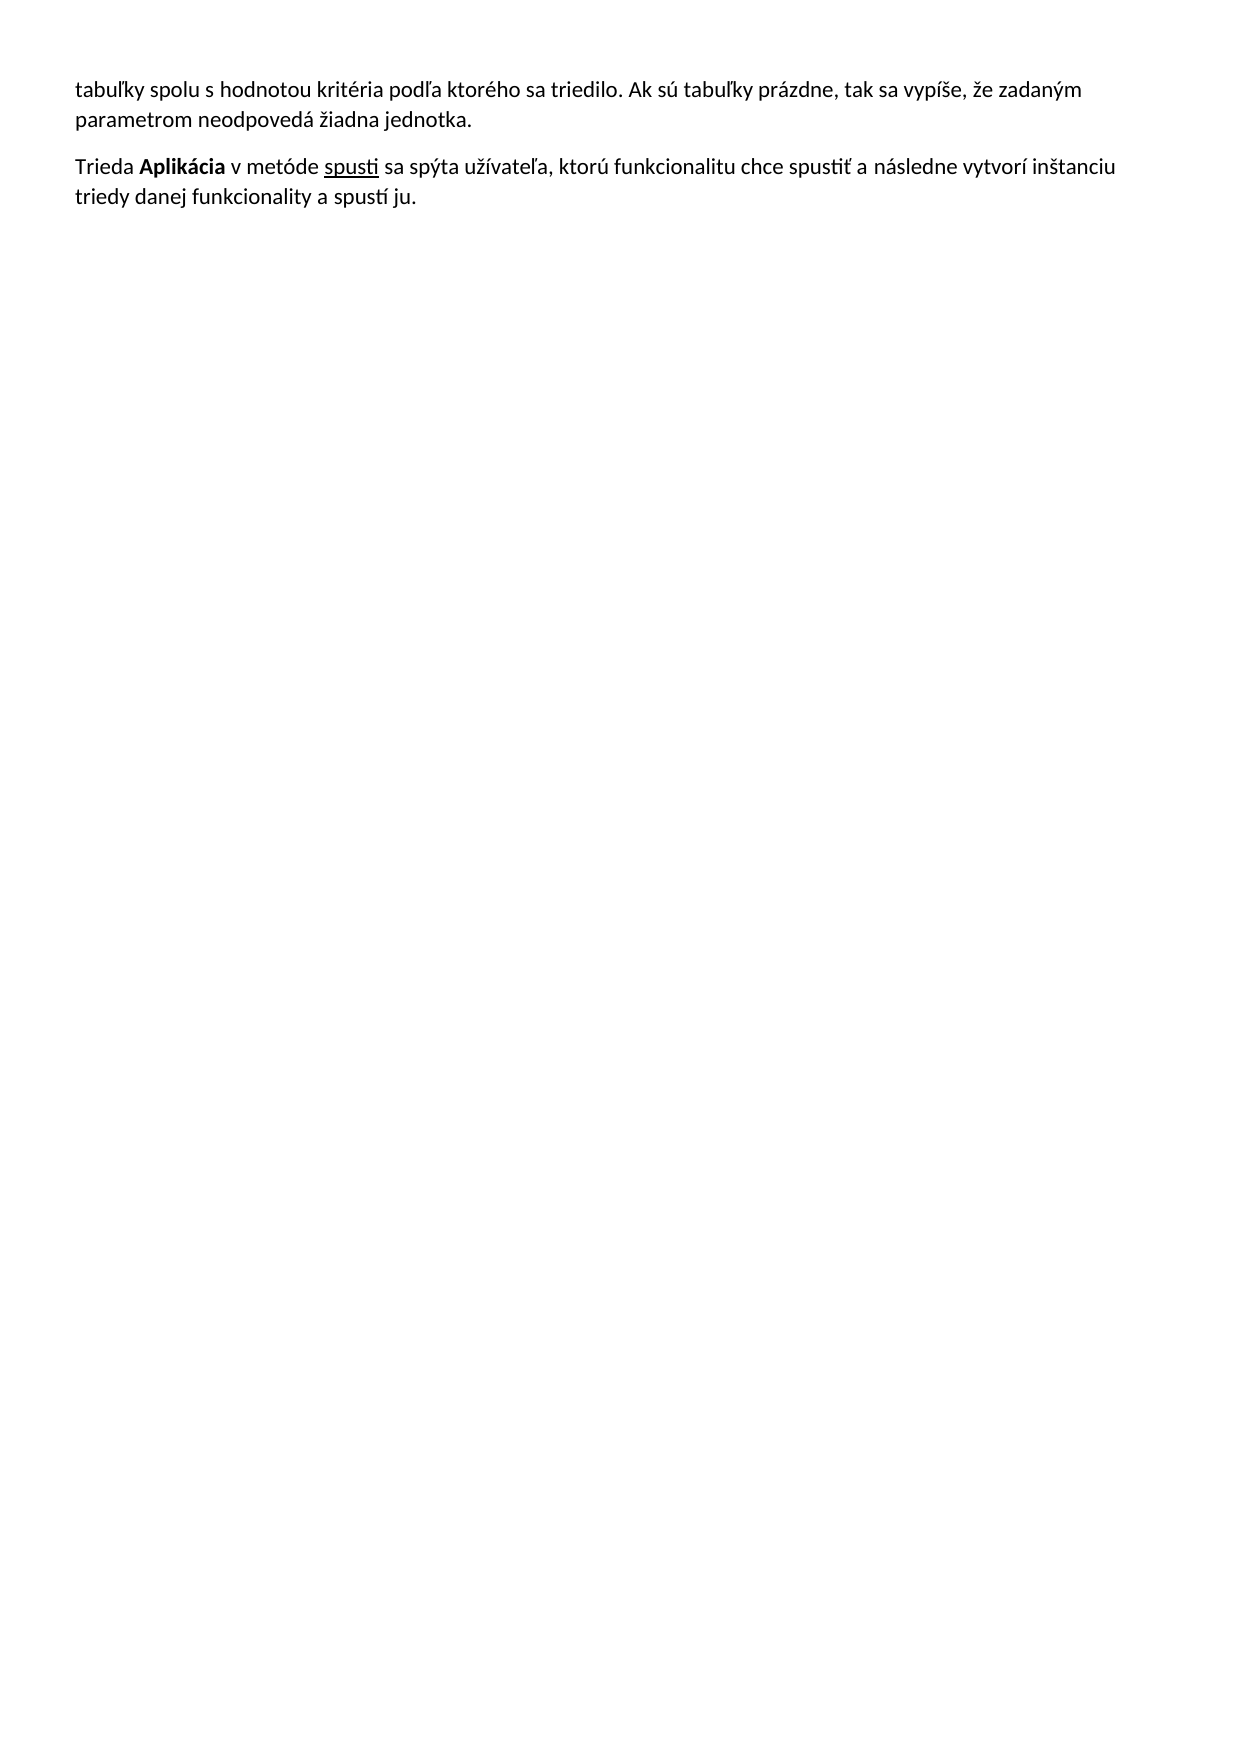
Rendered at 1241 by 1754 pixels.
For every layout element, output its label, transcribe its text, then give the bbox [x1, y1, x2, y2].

text Trieda Aplikácia v metóde spusti sa spýta užívateľa, ktorú funkcionalitu chce spustiť a následne vytvorí inštanciu triedy danej funkcionality a spustí ju. [75, 152, 1165, 210]
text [75, 75, 1165, 133]
